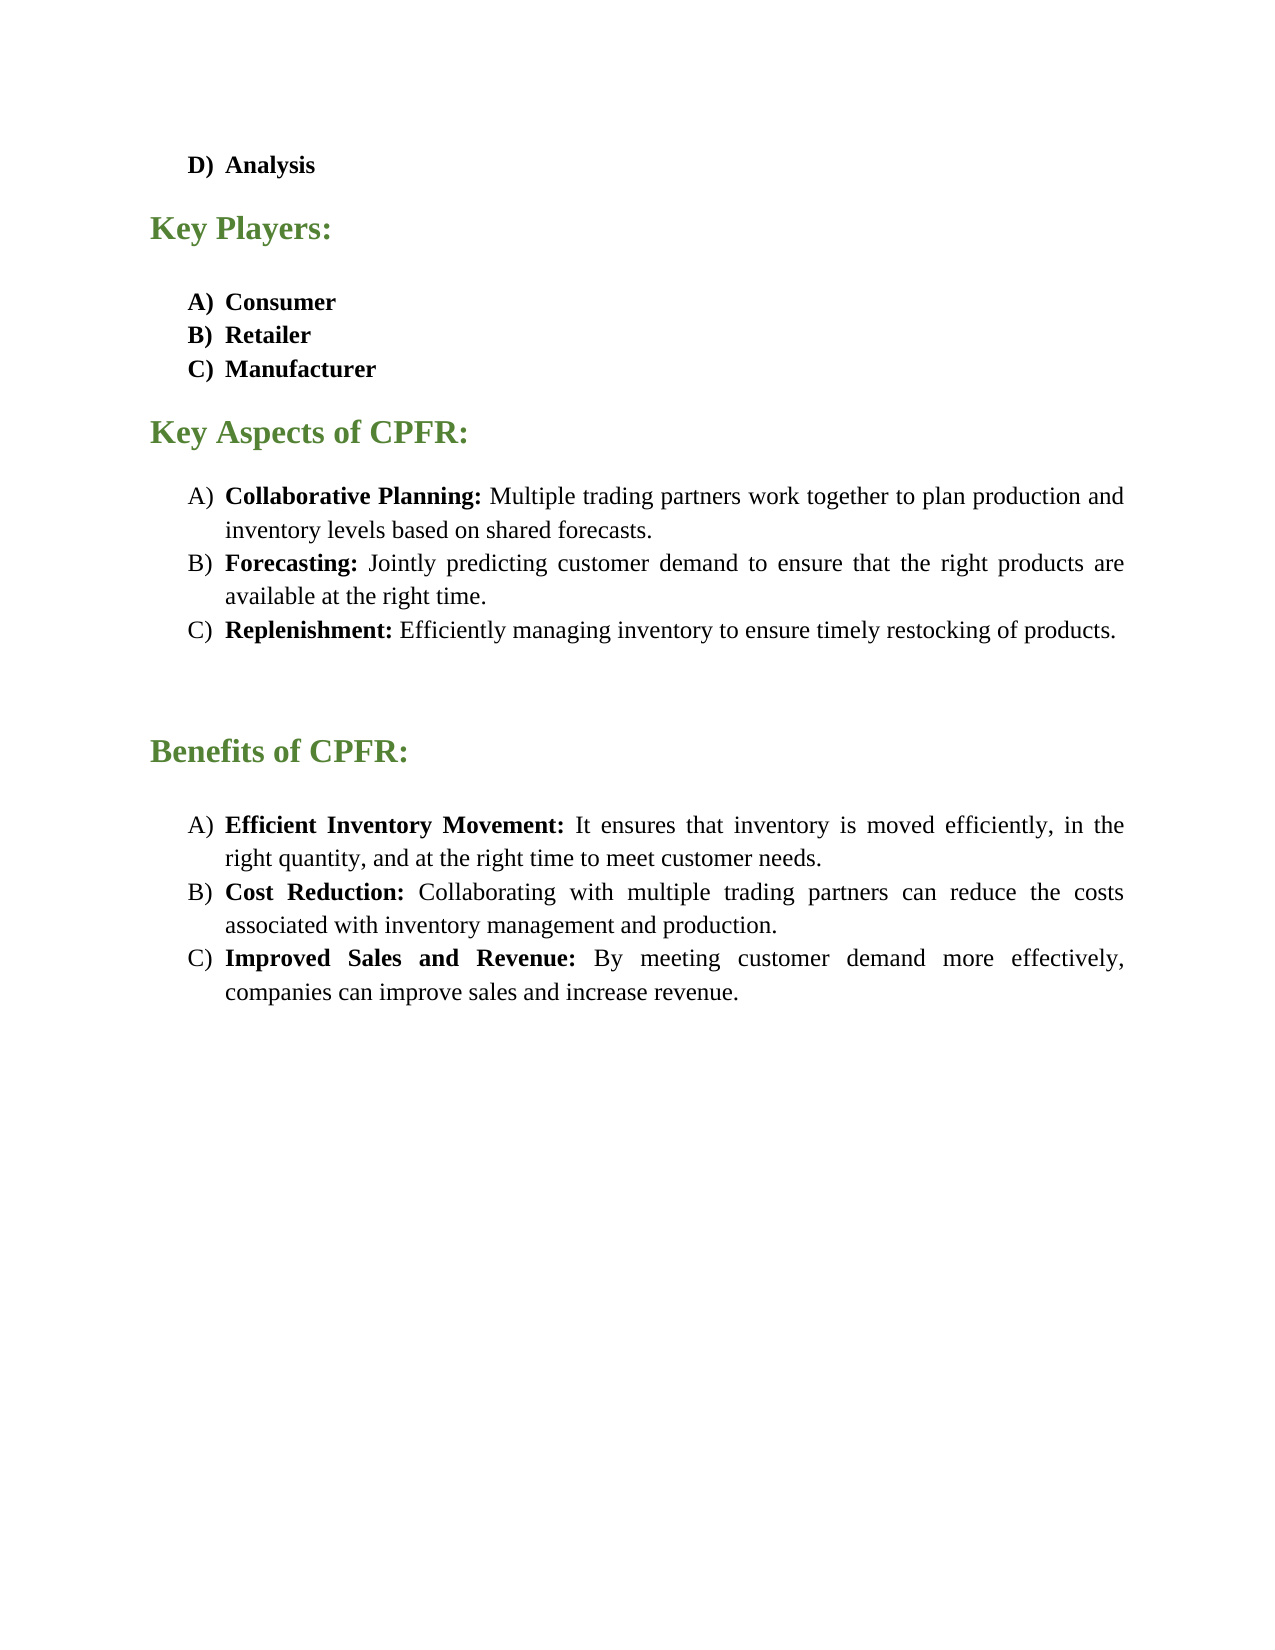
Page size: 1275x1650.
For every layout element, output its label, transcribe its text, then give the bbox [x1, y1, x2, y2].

list Cost Reduction: Collaborating with multiple trading partners can reduce the costs associated with inventory management and production. [187, 877, 1125, 939]
text Key Players: [150, 208, 1125, 247]
list Manufacturer [187, 354, 1125, 382]
list Collaborative Planning: Multiple trading partners work together to plan production and inventory levels based on shared forecasts. [187, 481, 1125, 543]
list Efficient Inventory Movement: It ensures that inventory is moved efficiently, in the right quantity, and at the right time to meet customer needs. [187, 810, 1125, 872]
list Replenishment: Efficiently managing inventory to ensure timely restocking of products. [187, 615, 1125, 643]
list Forecasting: Jointly predicting customer demand to ensure that the right products are available at the right time. [187, 548, 1125, 610]
text Key Aspects of CPFR: [150, 412, 1125, 450]
list Retailer [187, 320, 1125, 349]
list Consumer [187, 287, 1125, 316]
text Benefits of CPFR: [150, 731, 1125, 770]
list Improved Sales and Revenue: By meeting customer demand more effectively, companies can improve sales and increase revenue. [187, 943, 1125, 1005]
list Analysis [187, 150, 1125, 179]
